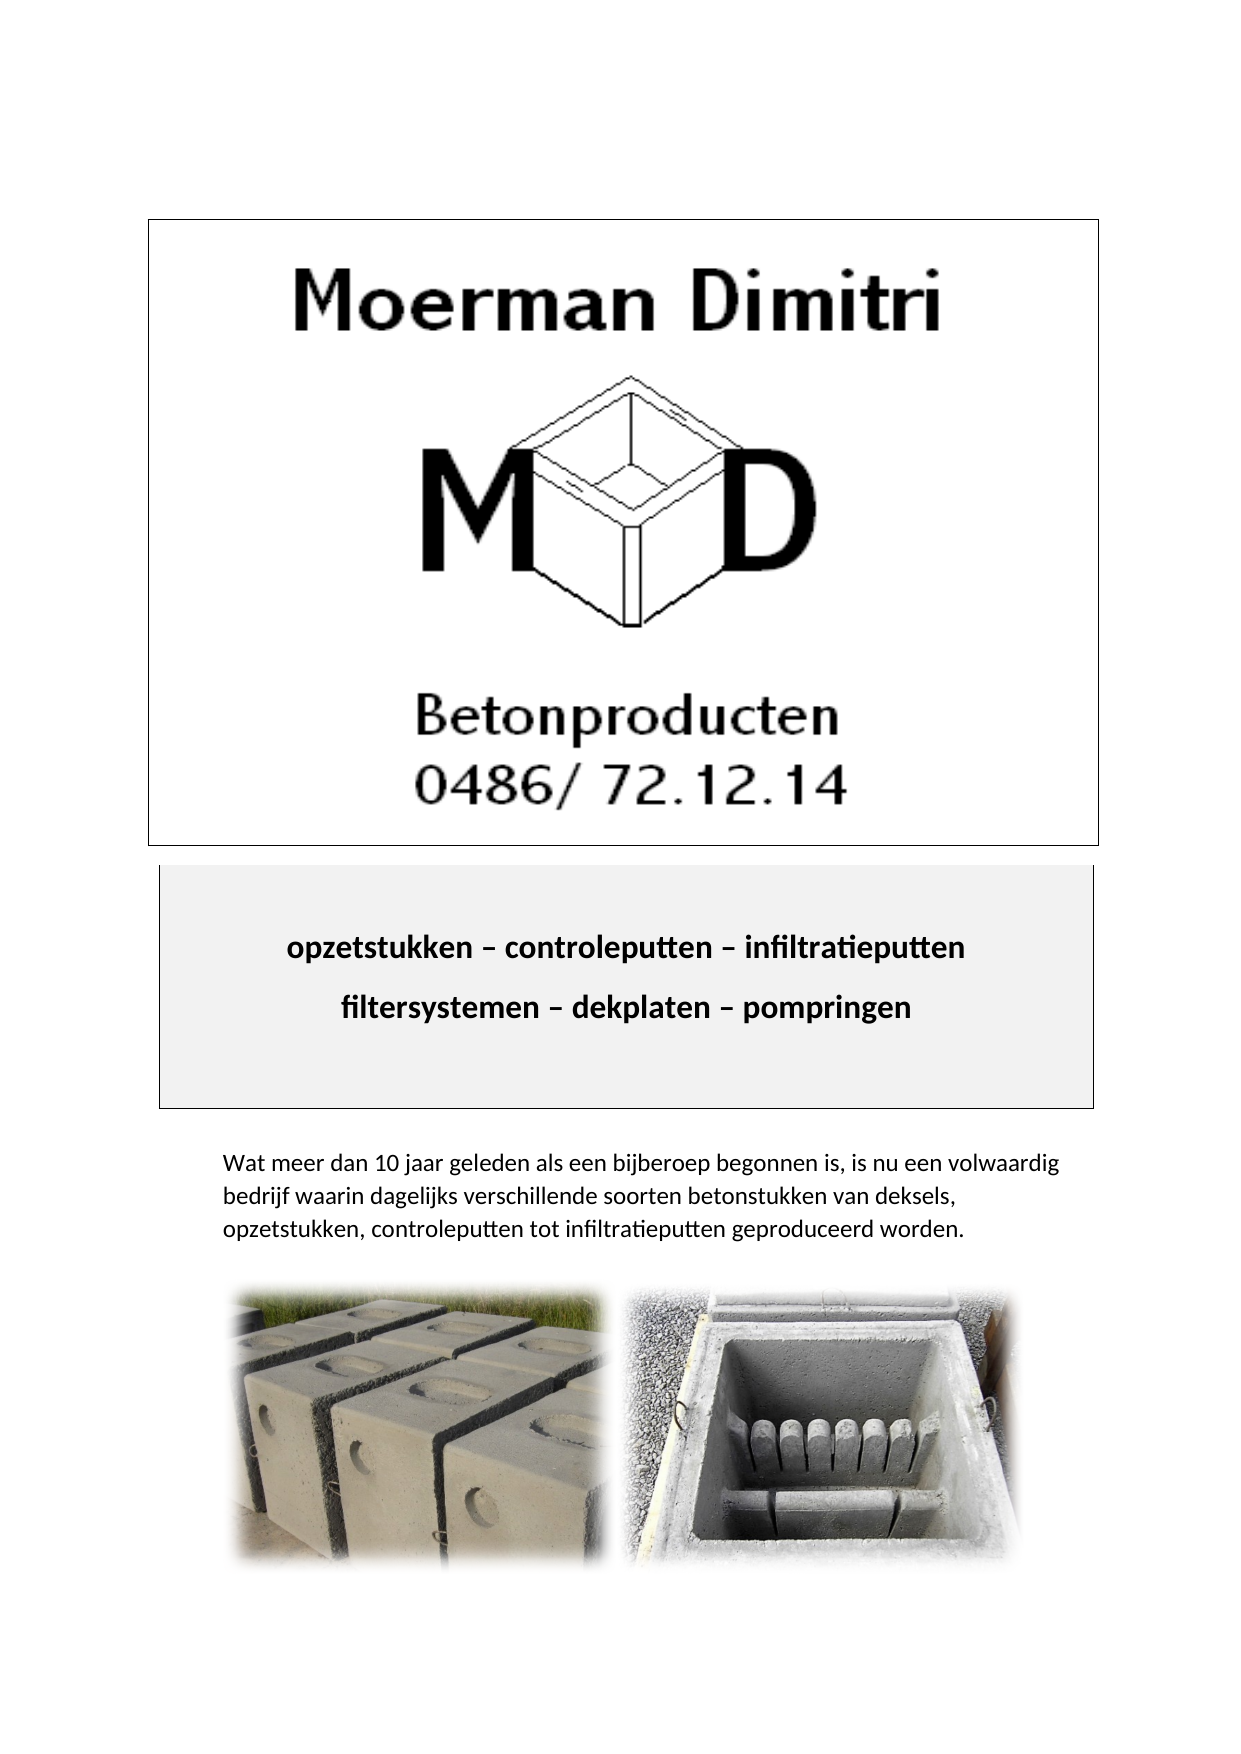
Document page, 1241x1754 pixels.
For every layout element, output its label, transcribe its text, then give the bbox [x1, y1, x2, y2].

picture [149, 220, 1098, 845]
table_header opzetstukken – controleputten – infiltratieputten filtersystemen – dekplaten – pompringen [160, 865, 1093, 1108]
list Wat meer dan 10 jaar geleden als een bijberoep begonnen is, is nu een volwaardig bedrijf waarin dagelijks verschillende soorten betonstukken van deksels, opzetstukken, controleputten tot infiltratieputten geproduceerd worden. [223, 1147, 1093, 1243]
picture [252, 1308, 587, 1545]
picture [645, 1311, 996, 1546]
